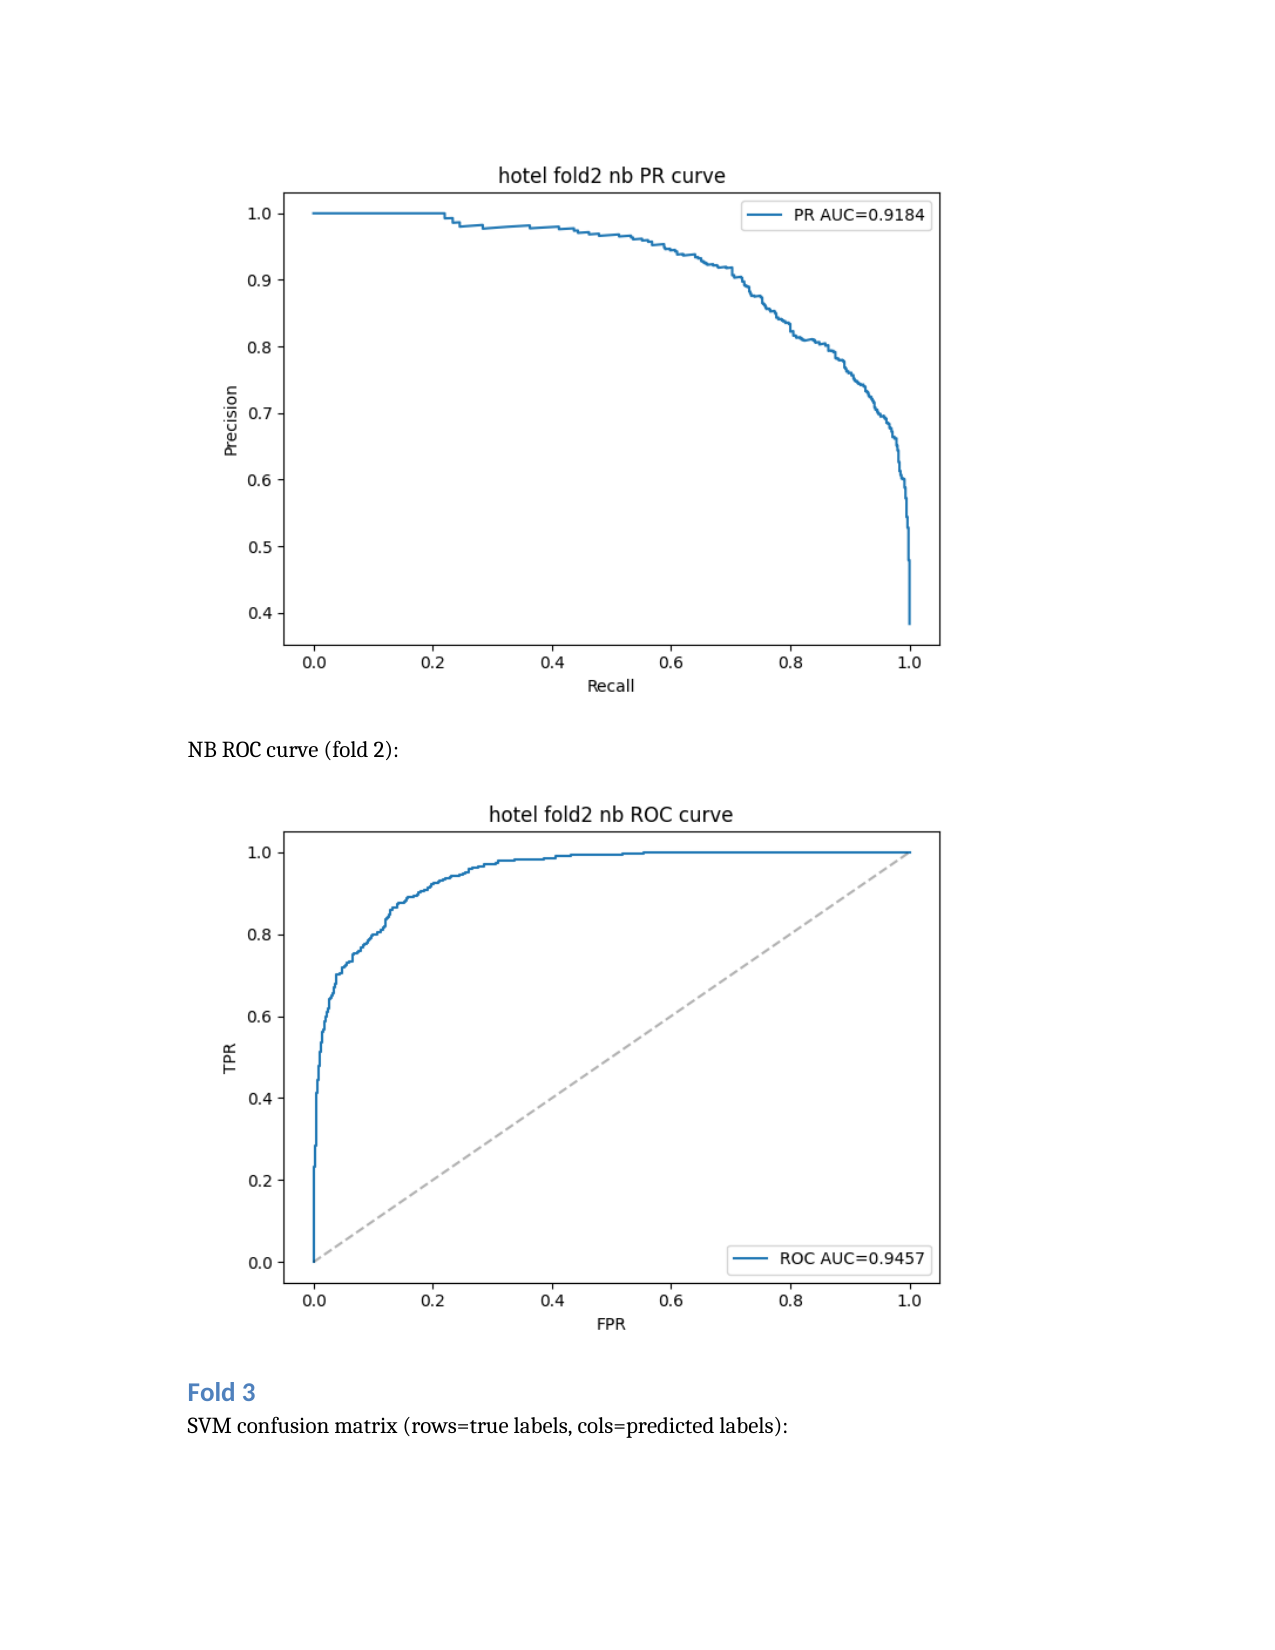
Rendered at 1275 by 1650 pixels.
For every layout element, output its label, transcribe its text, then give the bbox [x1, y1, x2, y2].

picture [206, 150, 957, 713]
text SVM confusion matrix (rows=true labels, cols=predicted labels): [187, 1413, 1087, 1440]
text NB ROC curve (fold 2): [187, 737, 1087, 763]
subtitle Fold 3 [187, 1375, 1087, 1408]
picture [206, 788, 957, 1351]
